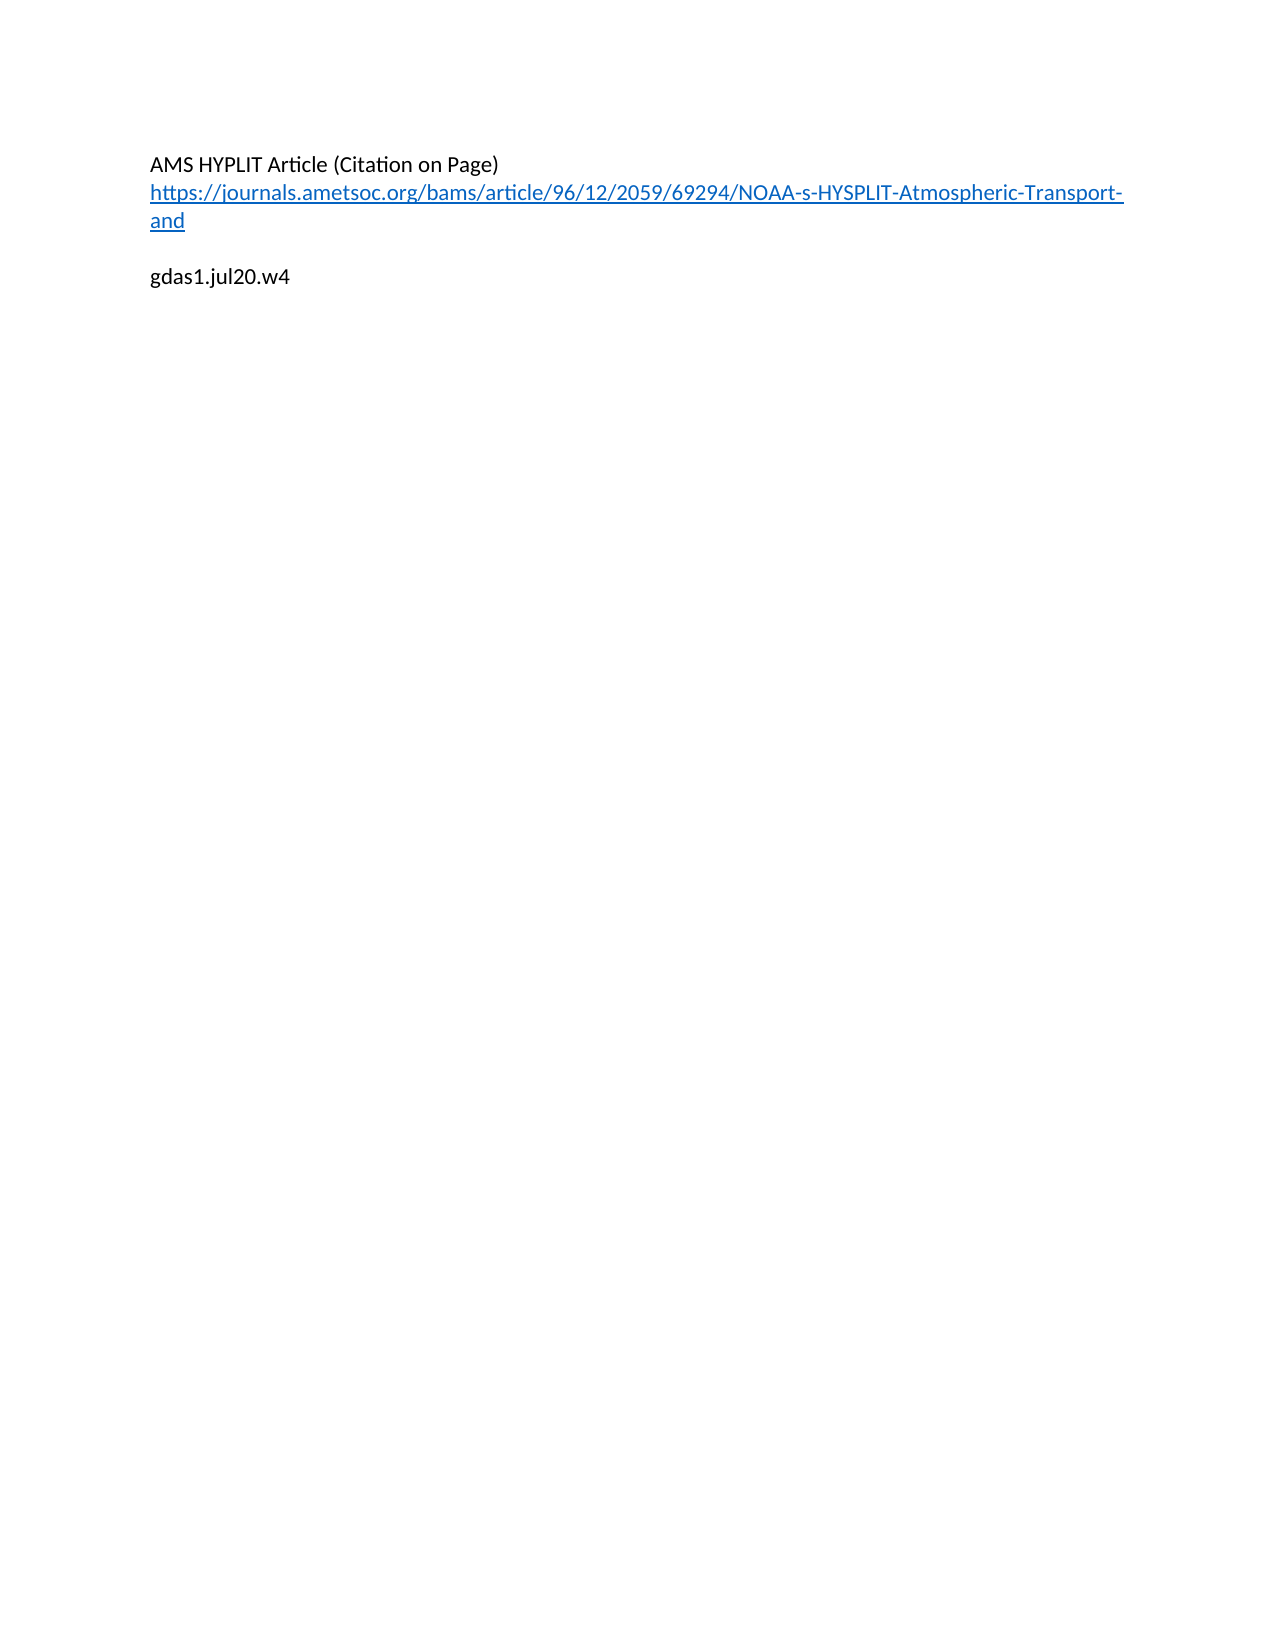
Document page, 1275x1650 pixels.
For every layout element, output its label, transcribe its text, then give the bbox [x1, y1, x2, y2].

text AMS HYPLIT Article (Citation on Page) [150, 150, 1125, 178]
text https://journals.ametsoc.org/bams/article/96/12/2059/69294/NOAA-s-HYSPLIT-Atmospheric-Transport-and [150, 178, 1125, 234]
text gdas1.jul20.w4 [150, 262, 1125, 290]
